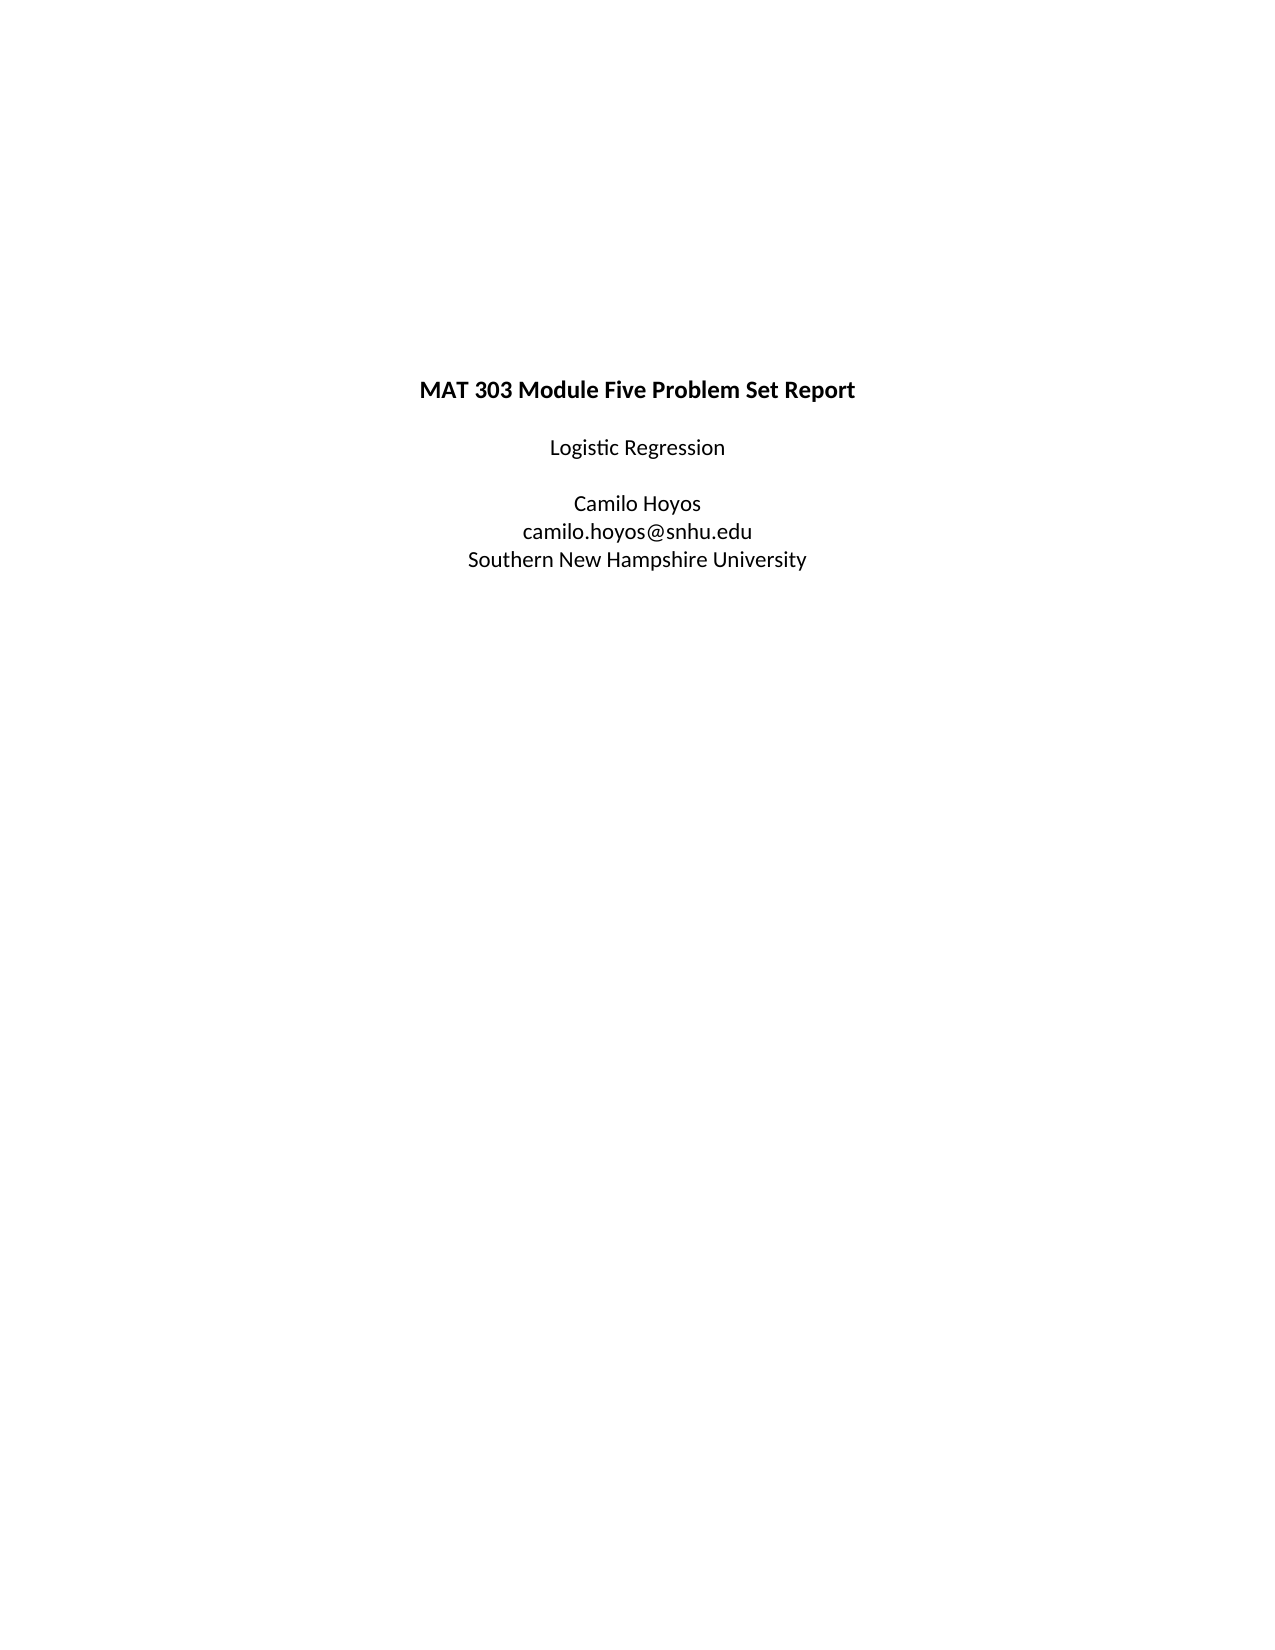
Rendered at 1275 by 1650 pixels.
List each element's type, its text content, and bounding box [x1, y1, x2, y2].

text camilo.hoyos@snhu.edu [150, 517, 1125, 545]
text Camilo Hoyos [150, 489, 1125, 517]
text Southern New Hampshire University [150, 545, 1125, 573]
subtitle MAT 303 Module Five Problem Set Report [150, 374, 1125, 405]
text Logistic Regression [150, 433, 1125, 461]
